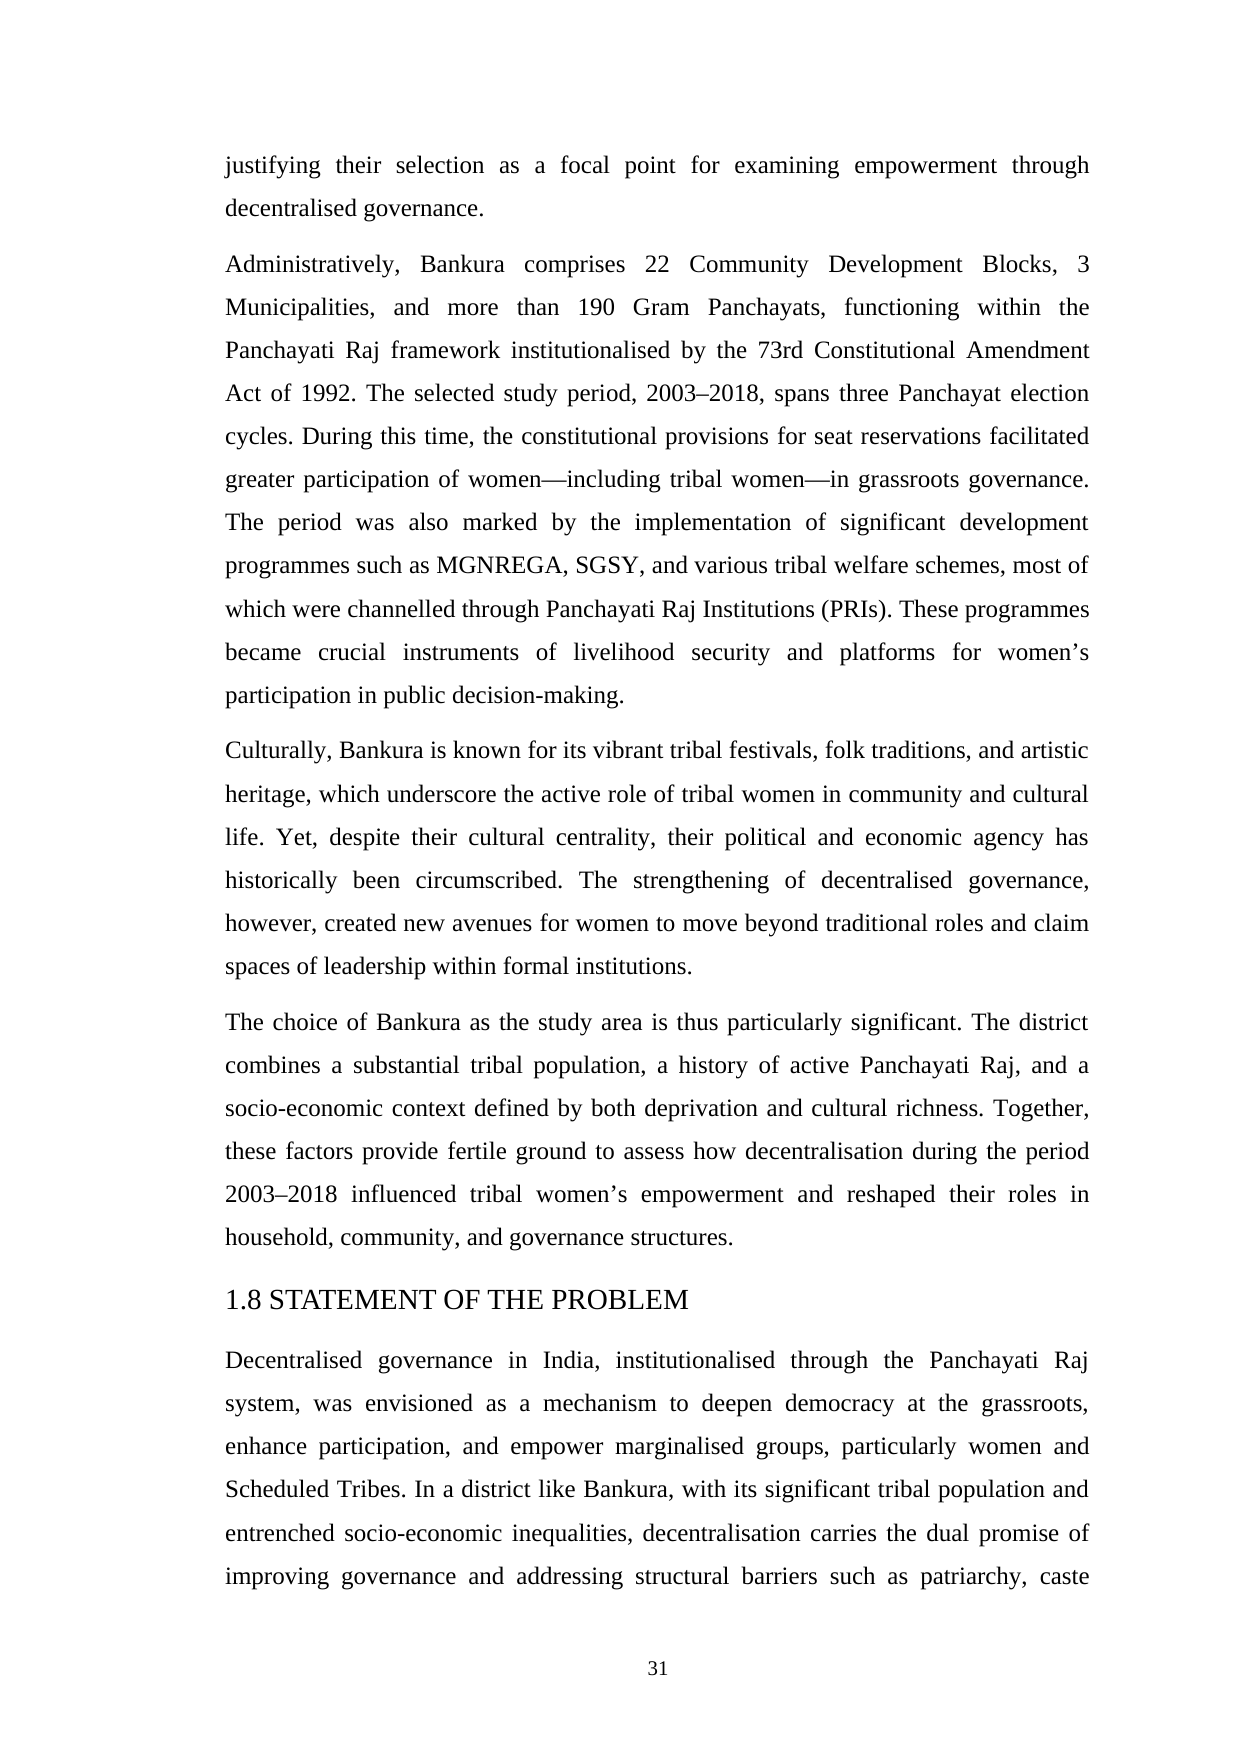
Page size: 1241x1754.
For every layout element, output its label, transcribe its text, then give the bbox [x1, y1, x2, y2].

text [225, 1345, 1090, 1589]
text Administratively, Bankura comprises 22 Community Development Blocks, 3 Municipalities, and more than 190 Gram Panchayats, functioning within the Panchayati Raj framework institutionalised by the 73rd Constitutional Amendment Act of 1992. The selected study period, 2003–2018, spans three Panchayat election cycles. During this time, the constitutional provisions for seat reservations facilitated greater participation of women—including tribal women—in grassroots governance. The period was also marked by the implementation of significant development programmes such as MGNREGA, SGSY, and various tribal welfare schemes, most of which were channelled through Panchayati Raj Institutions (PRIs). These programmes became crucial instruments of livelihood security and platforms for women’s participation in public decision-making. [225, 249, 1090, 709]
text Culturally, Bankura is known for its vibrant tribal festivals, folk traditions, and artistic heritage, which underscore the active role of tribal women in community and cultural life. Yet, despite their cultural centrality, their political and economic agency has historically been circumscribed. The strengthening of decentralised governance, however, created new avenues for women to move beyond traditional roles and claim spaces of leadership within formal institutions. [225, 736, 1090, 980]
subtitle 1.8 STATEMENT OF THE PROBLEM [225, 1282, 1090, 1316]
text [225, 150, 1090, 222]
text The choice of Bankura as the study area is thus particularly significant. The district combines a substantial tribal population, a history of active Panchayati Raj, and a socio-economic context defined by both deprivation and cultural richness. Together, these factors provide fertile ground to assess how decentralisation during the period 2003–2018 influenced tribal women’s empowerment and reshaped their roles in household, community, and governance structures. [225, 1007, 1090, 1251]
